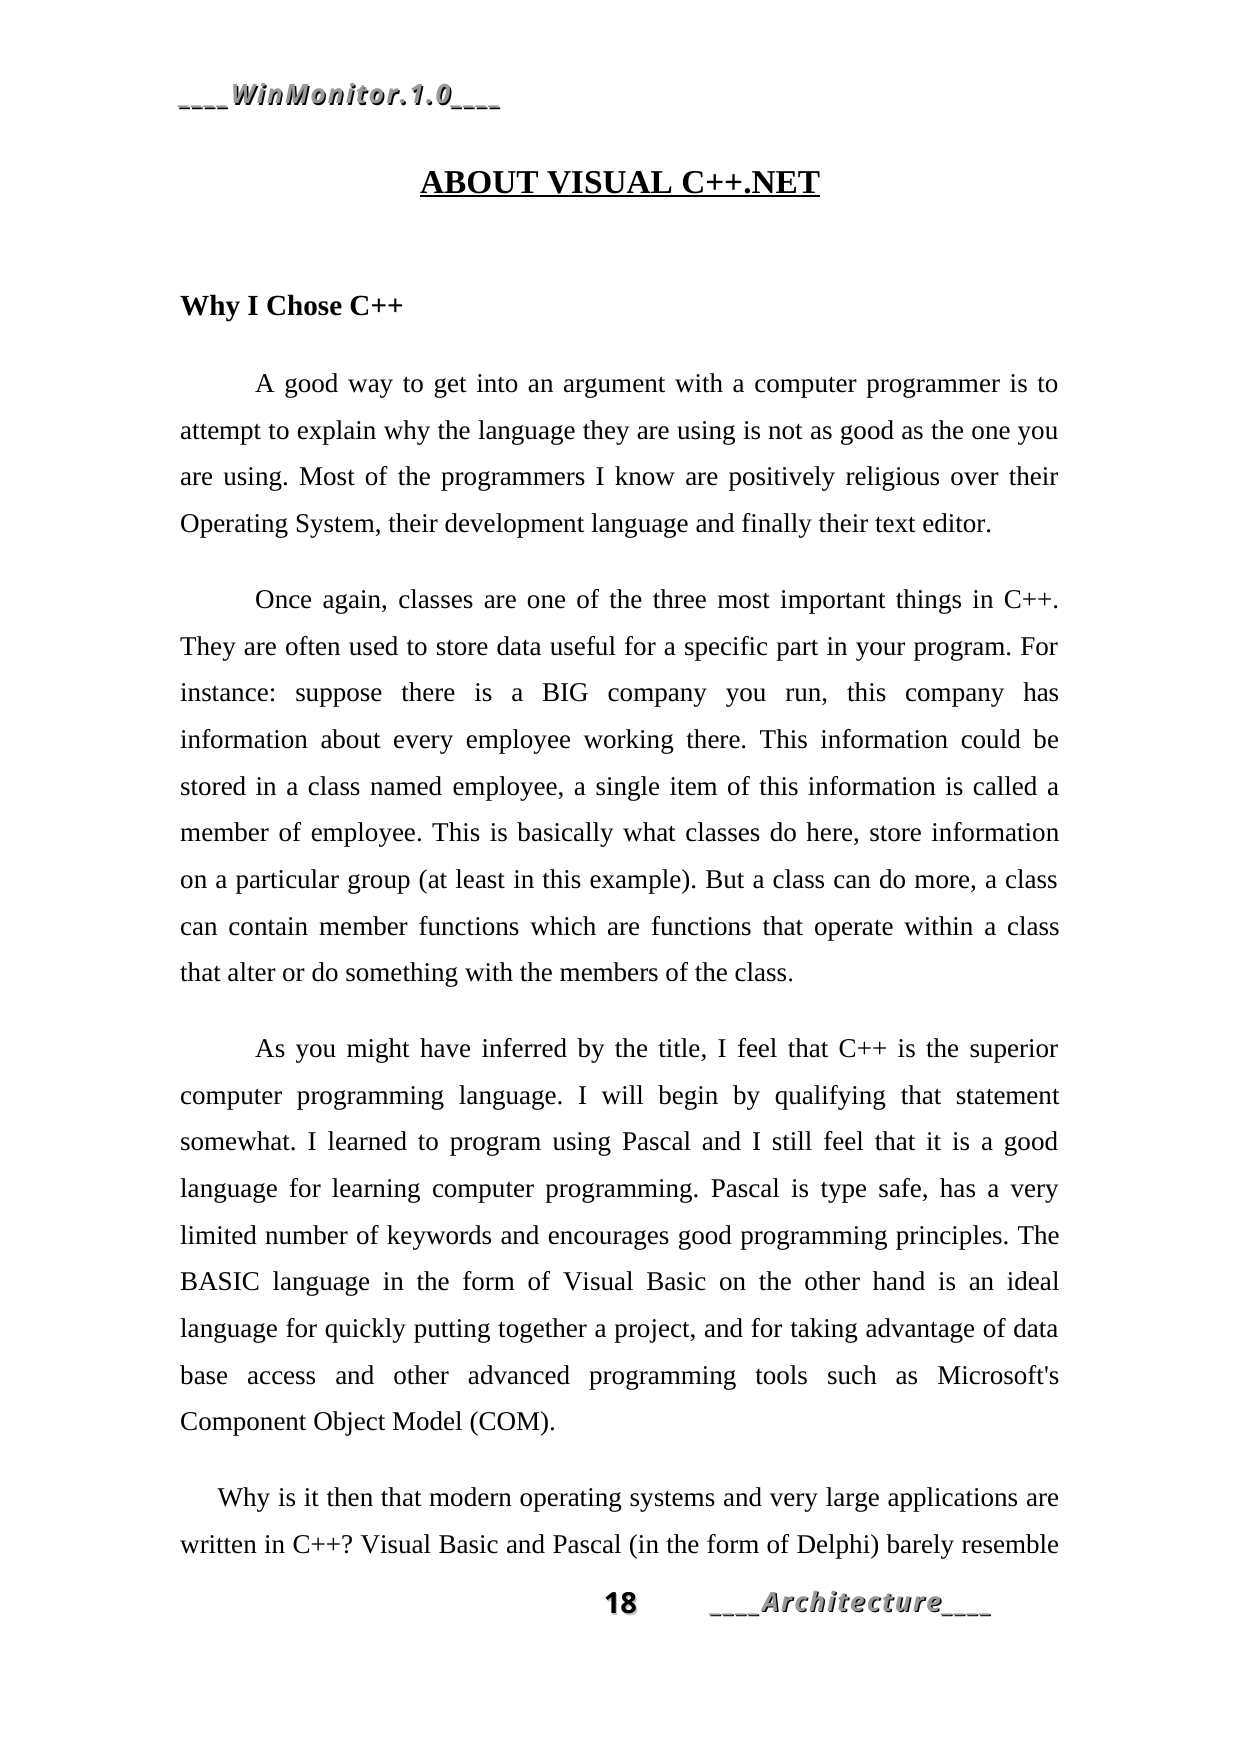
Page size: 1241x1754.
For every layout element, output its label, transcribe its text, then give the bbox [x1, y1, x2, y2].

text Once again, classes are one of the three most important things in C++. They are often used to store data useful for a specific part in your program. For instance: suppose there is a BIG company you run, this company has information about every employee working there. This information could be stored in a class named employee, a single item of this information is called a member of employee. This is basically what classes do here, store information on a particular group (at least in this example). But a class can do more, a class can contain member functions which are functions that operate within a class that alter or do something with the members of the class. [180, 583, 1060, 987]
text ABOUT VISUAL C++.NET [180, 162, 1060, 200]
text As you might have inferred by the title, I feel that C++ is the superior computer programming language. I will begin by qualifying that statement somewhat. I learned to program using Pascal and I still feel that it is a good language for learning computer programming. Pascal is type safe, has a very limited number of keywords and encourages good programming principles. The BASIC language in the form of Visual Basic on the other hand is an ideal language for quickly putting together a project, and for taking advantage of data base access and other advanced programming tools such as Microsoft's Component Object Model (COM). [180, 1032, 1060, 1437]
text A good way to get into an argument with a computer programmer is to attempt to explain why the language they are using is not as good as the one you are using. Most of the programmers I know are positively religious over their Operating System, their development language and finally their text editor. [180, 367, 1060, 538]
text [180, 1481, 1060, 1559]
text Why I Chose C++ [180, 288, 1060, 321]
